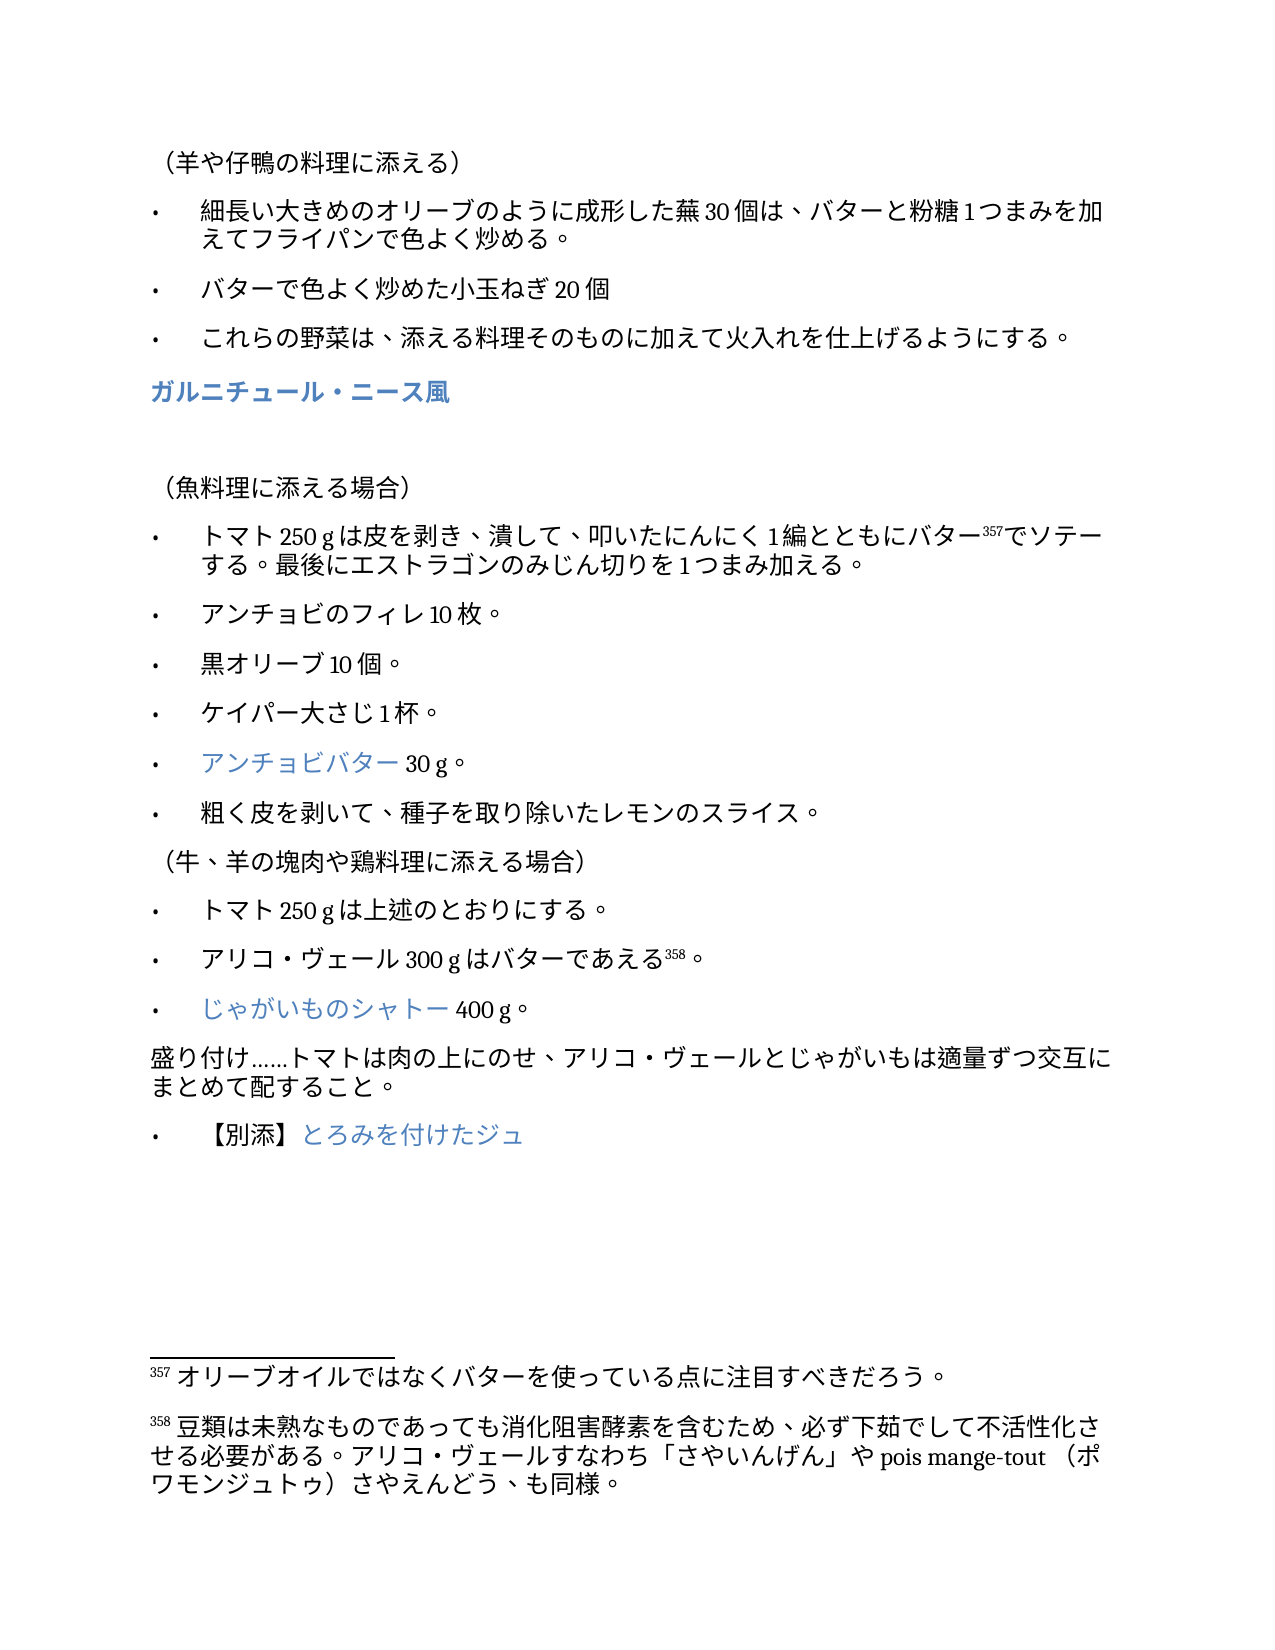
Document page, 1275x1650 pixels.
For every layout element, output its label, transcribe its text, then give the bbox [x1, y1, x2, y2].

text （羊や仔鴨の料理に添える） [150, 150, 1125, 179]
list 黒オリーブ10個。 [150, 651, 1125, 679]
list ケイパー大さじ1杯。 [150, 700, 1125, 729]
list じゃがいものシャトー 400 g。 [150, 996, 1125, 1024]
text 盛り付け……トマトは肉の上にのせ、アリコ・ヴェールとじゃがいもは適量ずつ交互にまとめて配すること。 [150, 1045, 1125, 1103]
list 【別添】とろみを付けたジュ [150, 1122, 1125, 1150]
list トマト250 gは皮を剥き、潰して、叩いたにんにく1編とともにバターでソテーする。最後にエストラゴンのみじん切りを1つまみ加える。 [150, 523, 1125, 580]
list アンチョビバター 30 g。 [150, 750, 1125, 779]
list バターで色よく炒めた小玉ねぎ20個 [150, 276, 1125, 304]
text （牛、羊の塊肉や鶏料理に添える場合） [150, 849, 1125, 878]
subtitle ガルニチュール・ニース風 [150, 375, 1125, 409]
text （魚料理に添える場合） [150, 475, 1125, 504]
list トマト250 gは上述のとおりにする。 [150, 897, 1125, 925]
list これらの野菜は、添える料理そのものに加えて火入れを仕上げるようにする。 [150, 325, 1125, 354]
list アリコ・ヴェール 300 gはバターであえる。 [150, 946, 1125, 975]
list 粗く皮を剥いて、種子を取り除いたレモンのスライス。 [150, 799, 1125, 828]
list 細長い大きめのオリーブのように成形した蕪30個は、バターと粉糖1つまみを加えてフライパンで色よく炒める。 [150, 197, 1125, 255]
list アンチョビのフィレ10枚。 [150, 601, 1125, 630]
